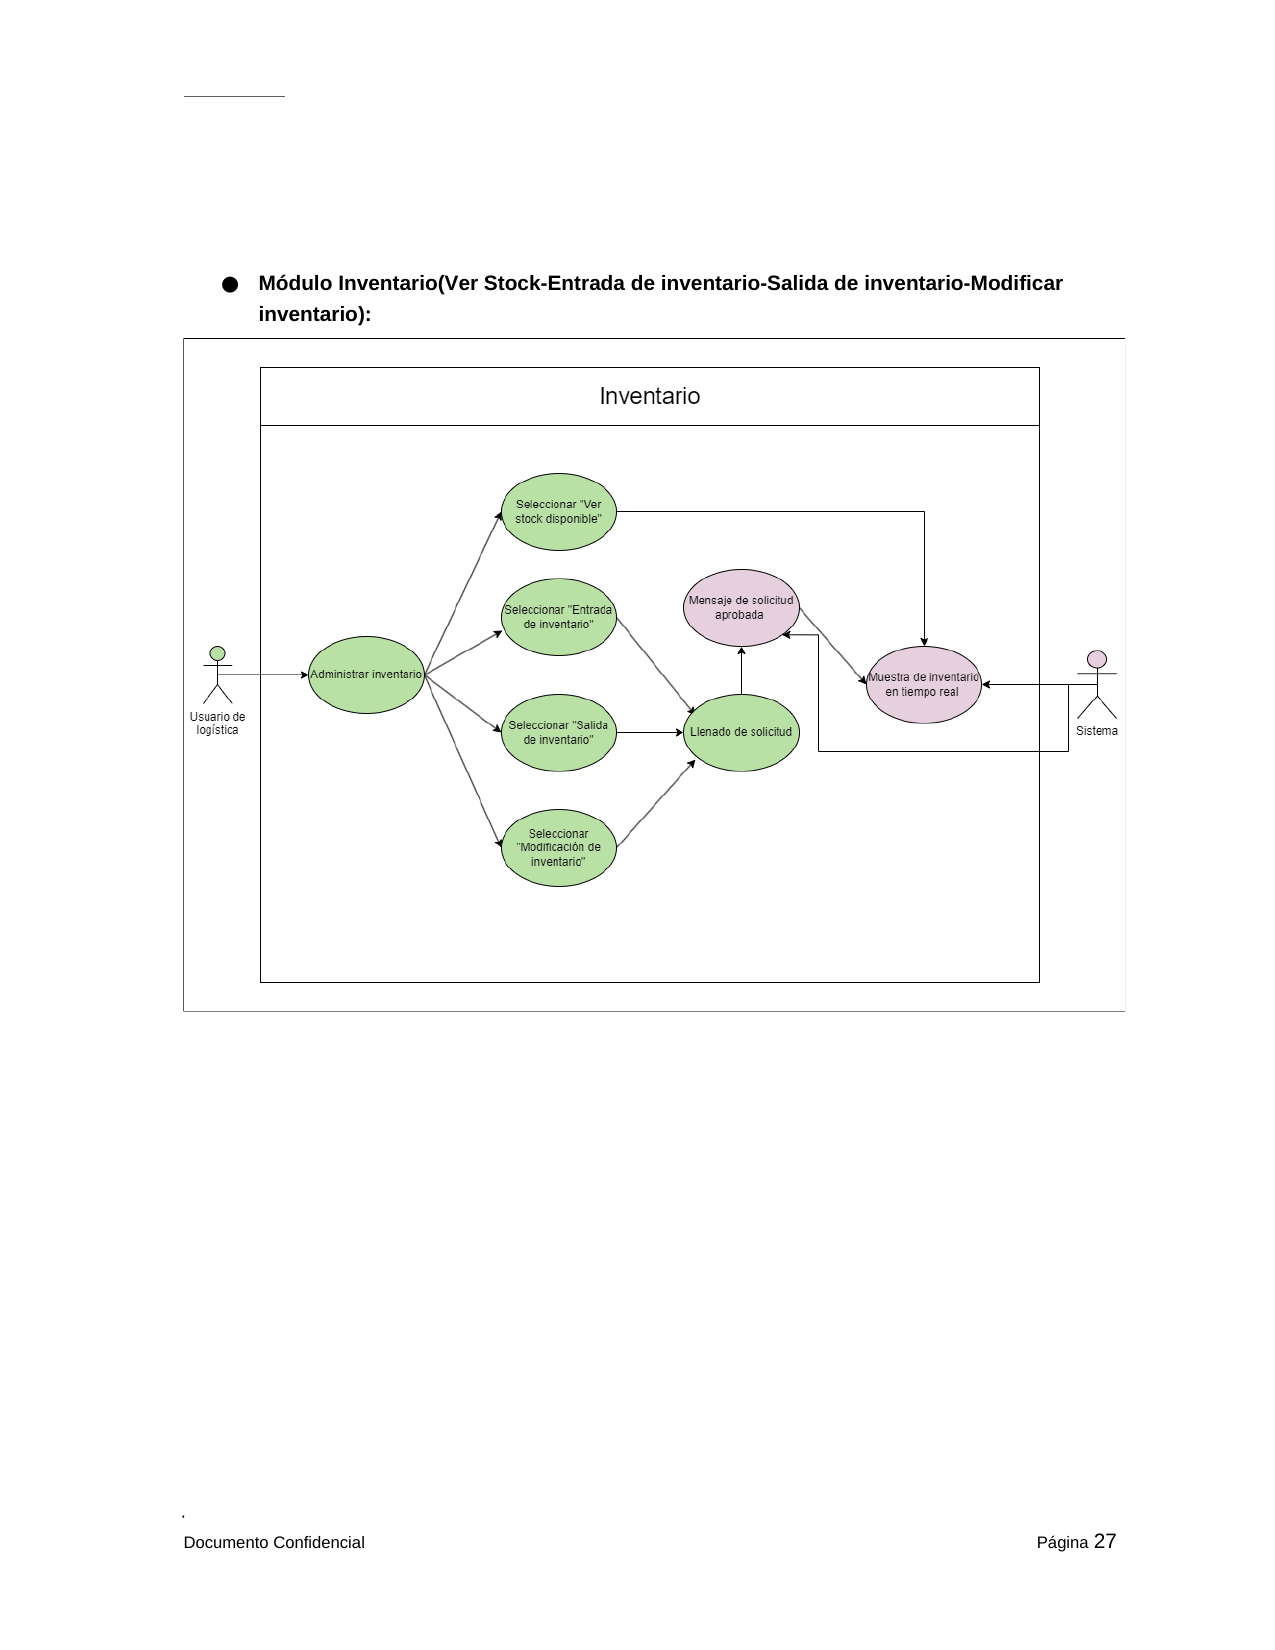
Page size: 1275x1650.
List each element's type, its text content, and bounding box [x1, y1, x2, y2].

picture [183, 338, 1125, 1012]
list Módulo Inventario(Ver Stock-Entrada de inventario-Salida de inventario-Modificar inventario): [221, 259, 1125, 326]
